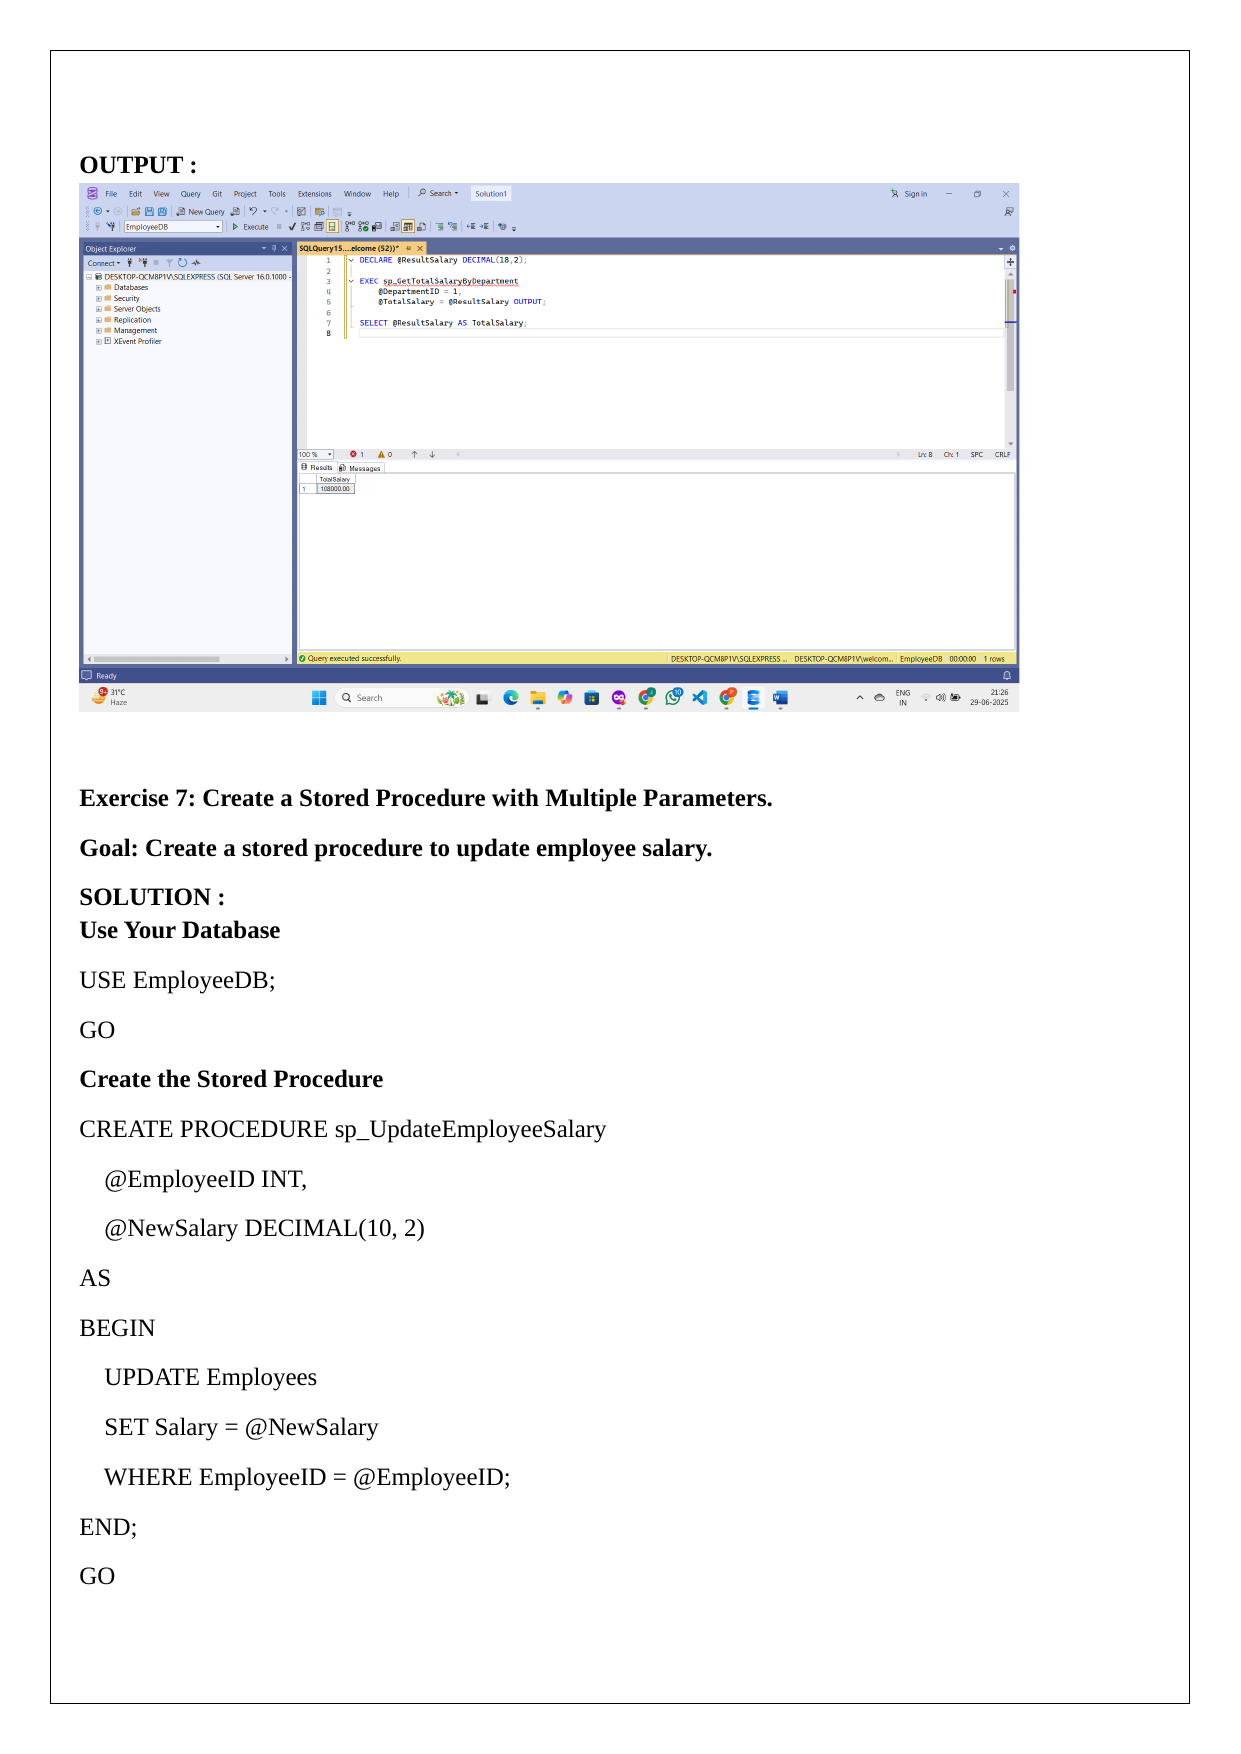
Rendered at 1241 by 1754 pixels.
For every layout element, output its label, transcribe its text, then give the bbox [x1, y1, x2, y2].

text @NewSalary DECIMAL(10, 2) [79, 1213, 1090, 1242]
text WHERE EmployeeID = @EmployeeID; [79, 1462, 1090, 1491]
text SET Salary = @NewSalary [79, 1412, 1090, 1441]
text GO [79, 1015, 1090, 1043]
text AS [79, 1263, 1090, 1292]
text USE EmployeeDB; [79, 965, 1090, 994]
text BEGIN [79, 1313, 1090, 1342]
text UPDATE Employees [79, 1362, 1090, 1391]
text Exercise 7: Create a Stored Procedure with Multiple Parameters. [79, 783, 1090, 812]
text Goal: Create a stored procedure to update employee salary. [79, 833, 1090, 861]
text @EmployeeID INT, [79, 1164, 1090, 1192]
text GO [79, 1561, 1090, 1590]
text Create the Stored Procedure [79, 1064, 1090, 1093]
text SOLUTION : Use Your Database [79, 882, 1090, 944]
picture [79, 183, 1020, 712]
text CREATE PROCEDURE sp_UpdateEmployeeSalary [79, 1114, 1090, 1143]
text END; [79, 1512, 1090, 1540]
